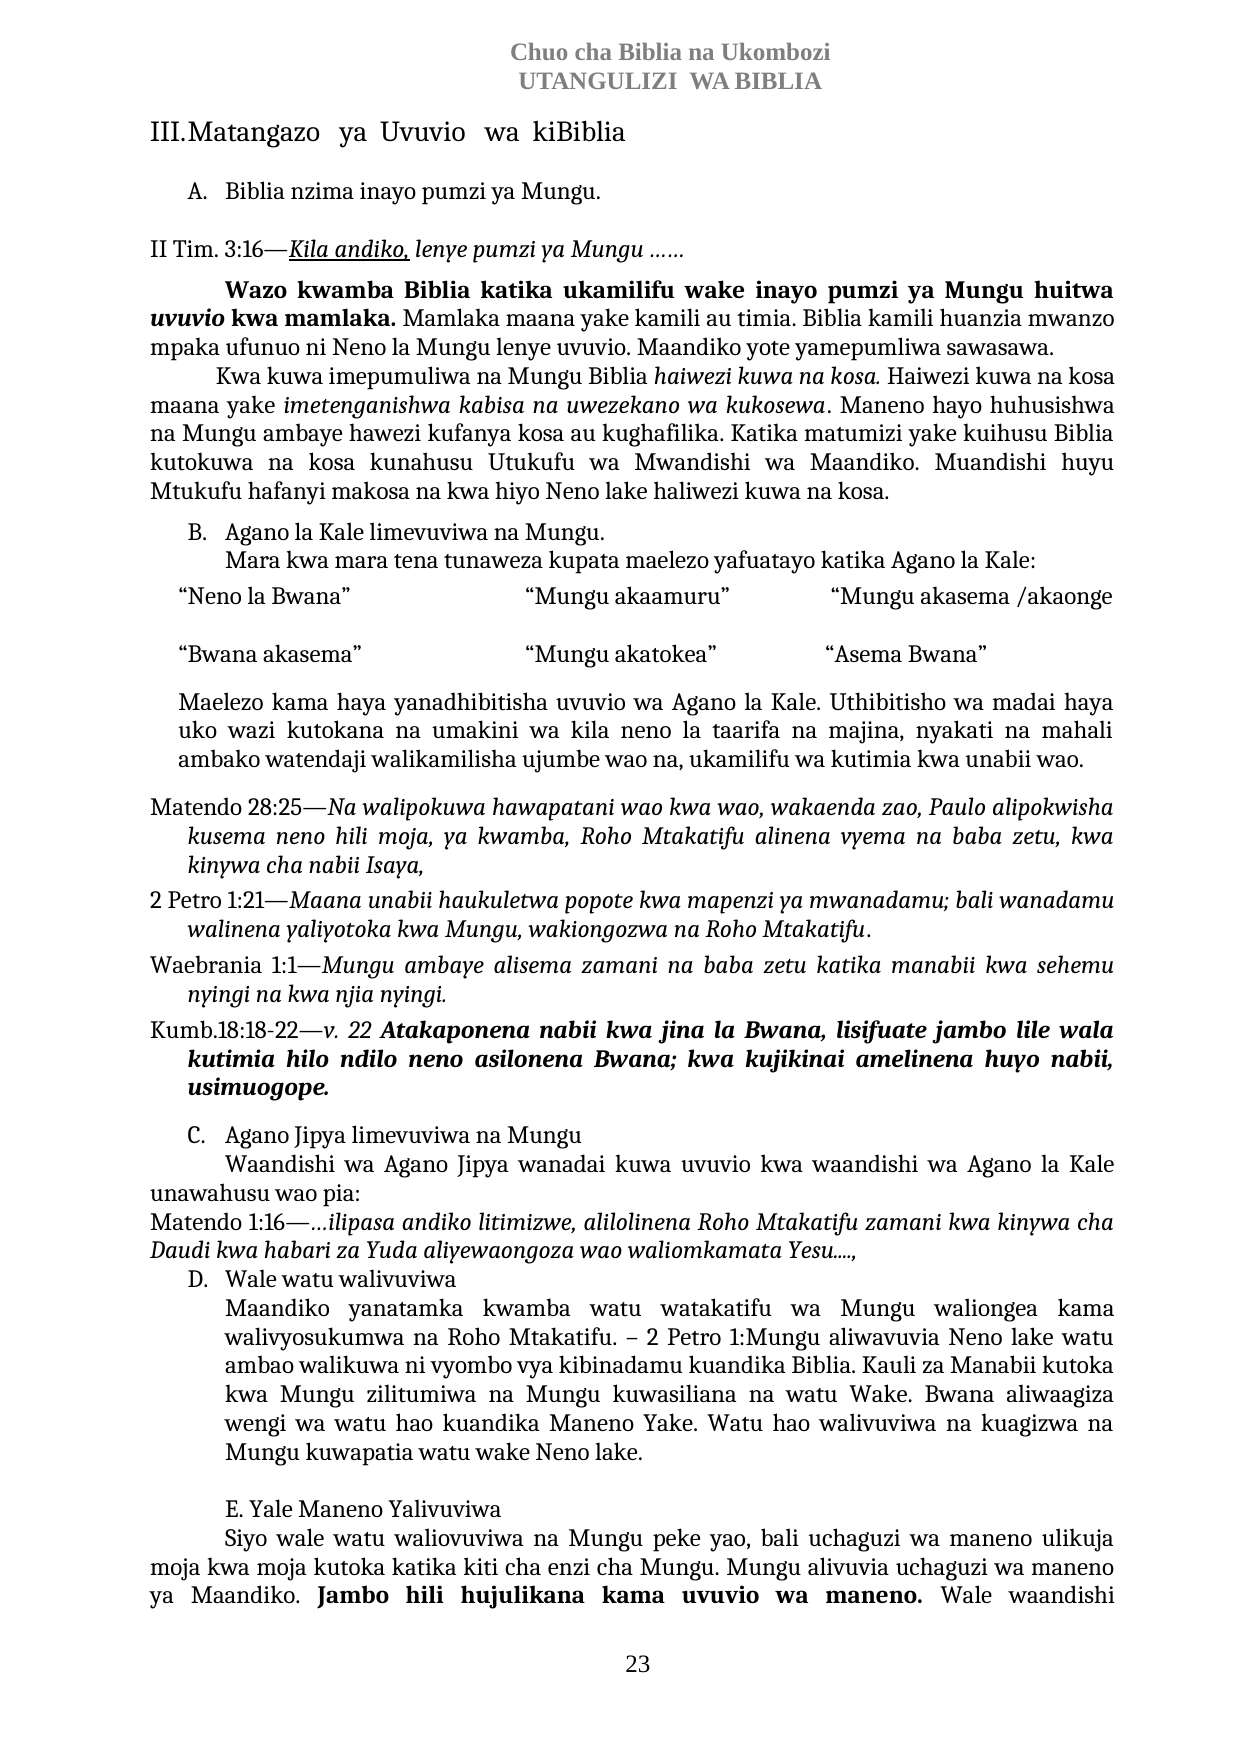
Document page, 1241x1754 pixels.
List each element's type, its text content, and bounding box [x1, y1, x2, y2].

subtitle Matangazo ya Uvuvio wa kiBiblia [150, 115, 1115, 148]
text E. Yale Maneno Yalivuviwa [225, 1495, 1115, 1524]
text Wazo kwamba Biblia katika ukamilifu wake inayo pumzi ya Mungu huitwa uvuvio kwa mamlaka. Mamlaka maana yake kamili au timia. Biblia kamili huanzia mwanzo mpaka ufunuo ni Neno la Mungu lenye uvuvio. Maandiko yote yamepumliwa sawasawa. [150, 276, 1115, 362]
subtitle Biblia nzima inayo pumzi ya Mungu. [187, 177, 1115, 206]
text Matendo 28:25—Na walipokuwa hawapatani wao kwa wao, wakaenda zao, Paulo alipokwisha kusema neno hili moja, ya kwamba, Roho Mtakatifu alinena vyema na baba zetu, kwa kinywa cha nabii Isaya, [150, 793, 1115, 879]
text Kwa kuwa imepumuliwa na Mungu Biblia haiwezi kuwa na kosa. Haiwezi kuwa na kosa maana yake imetenganishwa kabisa na uwezekano wa kukosewa. Maneno hayo huhusishwa na Mungu ambaye hawezi kufanya kosa au kughafilika. Katika matumizi yake kuihusu Biblia kutokuwa na kosa kunahusu Utukufu wa Mwandishi wa Maandiko. Muandishi huyu Mtukufu hafanyi makosa na kwa hiyo Neno lake haliwezi kuwa na kosa. [150, 362, 1115, 506]
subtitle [150, 1524, 1115, 1610]
text Matendo 1:16—…ilipasa andiko litimizwe, alilolinena Roho Mtakatifu zamani kwa kinywa cha Daudi kwa habari za Yuda aliyewaongoza wao waliomkamata Yesu...., [150, 1207, 1115, 1265]
text Waandishi wa Agano Jipya wanadai kuwa uvuvio kwa waandishi wa Agano la Kale unawahusu wao pia: [150, 1150, 1115, 1207]
subtitle Wale watu walivuviwa [187, 1265, 1115, 1294]
text “Neno la Bwana” “Mungu akaamuru” “Mungu akasema /akaonge [178, 582, 1115, 640]
text “Bwana akasema” “Mungu akatokea” “Asema Bwana” [178, 640, 1115, 668]
text Maelezo kama haya yanadhibitisha uvuvio wa Agano la Kale. Uthibitisho wa madai haya uko wazi kutokana na umakini wa kila neno la taarifa na majina, nyakati na mahali ambako watendaji walikamilisha ujumbe wao na, ukamilifu wa kutimia kwa unabii wao. [178, 688, 1115, 774]
text Waebrania 1:1—Mungu ambaye alisema zamani na baba zetu katika manabii kwa sehemu nyingi na kwa njia nyingi. [150, 951, 1115, 1009]
text Kumb.18:18-22—v. 22 Atakaponena nabii kwa jina la Bwana, lisifuate jambo lile wala kutimia hilo ndilo neno asilonena Bwana; kwa kujikinai amelinena huyo nabii, usimuogope. [150, 1016, 1115, 1102]
text Maandiko yanatamka kwamba watu watakatifu wa Mungu waliongea kama walivyosukumwa na Roho Mtakatifu. – 2 Petro 1:Mungu aliwavuvia Neno lake watu ambao walikuwa ni vyombo vya kibinadamu kuandika Biblia. Kauli za Manabii kutoka kwa Mungu zilitumiwa na Mungu kuwasiliana na watu Wake. Bwana aliwaagiza wengi wa watu hao kuandika Maneno Yake. Watu hao walivuviwa na kuagizwa na Mungu kuwapatia watu wake Neno lake. [225, 1294, 1115, 1466]
subtitle Agano la Kale limevuviwa na Mungu. [187, 517, 1115, 546]
text 2 Petro 1:21—Maana unabii haukuletwa popote kwa mapenzi ya mwanadamu; bali wanadamu walinena yaliyotoka kwa Mungu, wakiongozwa na Roho Mtakatifu. [150, 886, 1115, 944]
text II Tim. 3:16—Kila andiko, lenye pumzi ya Mungu …… [150, 235, 1115, 263]
text Mara kwa mara tena tunaweza kupata maelezo yafuatayo katika Agano la Kale: [150, 546, 1115, 575]
subtitle Agano Jipya limevuviwa na Mungu [187, 1121, 1115, 1150]
